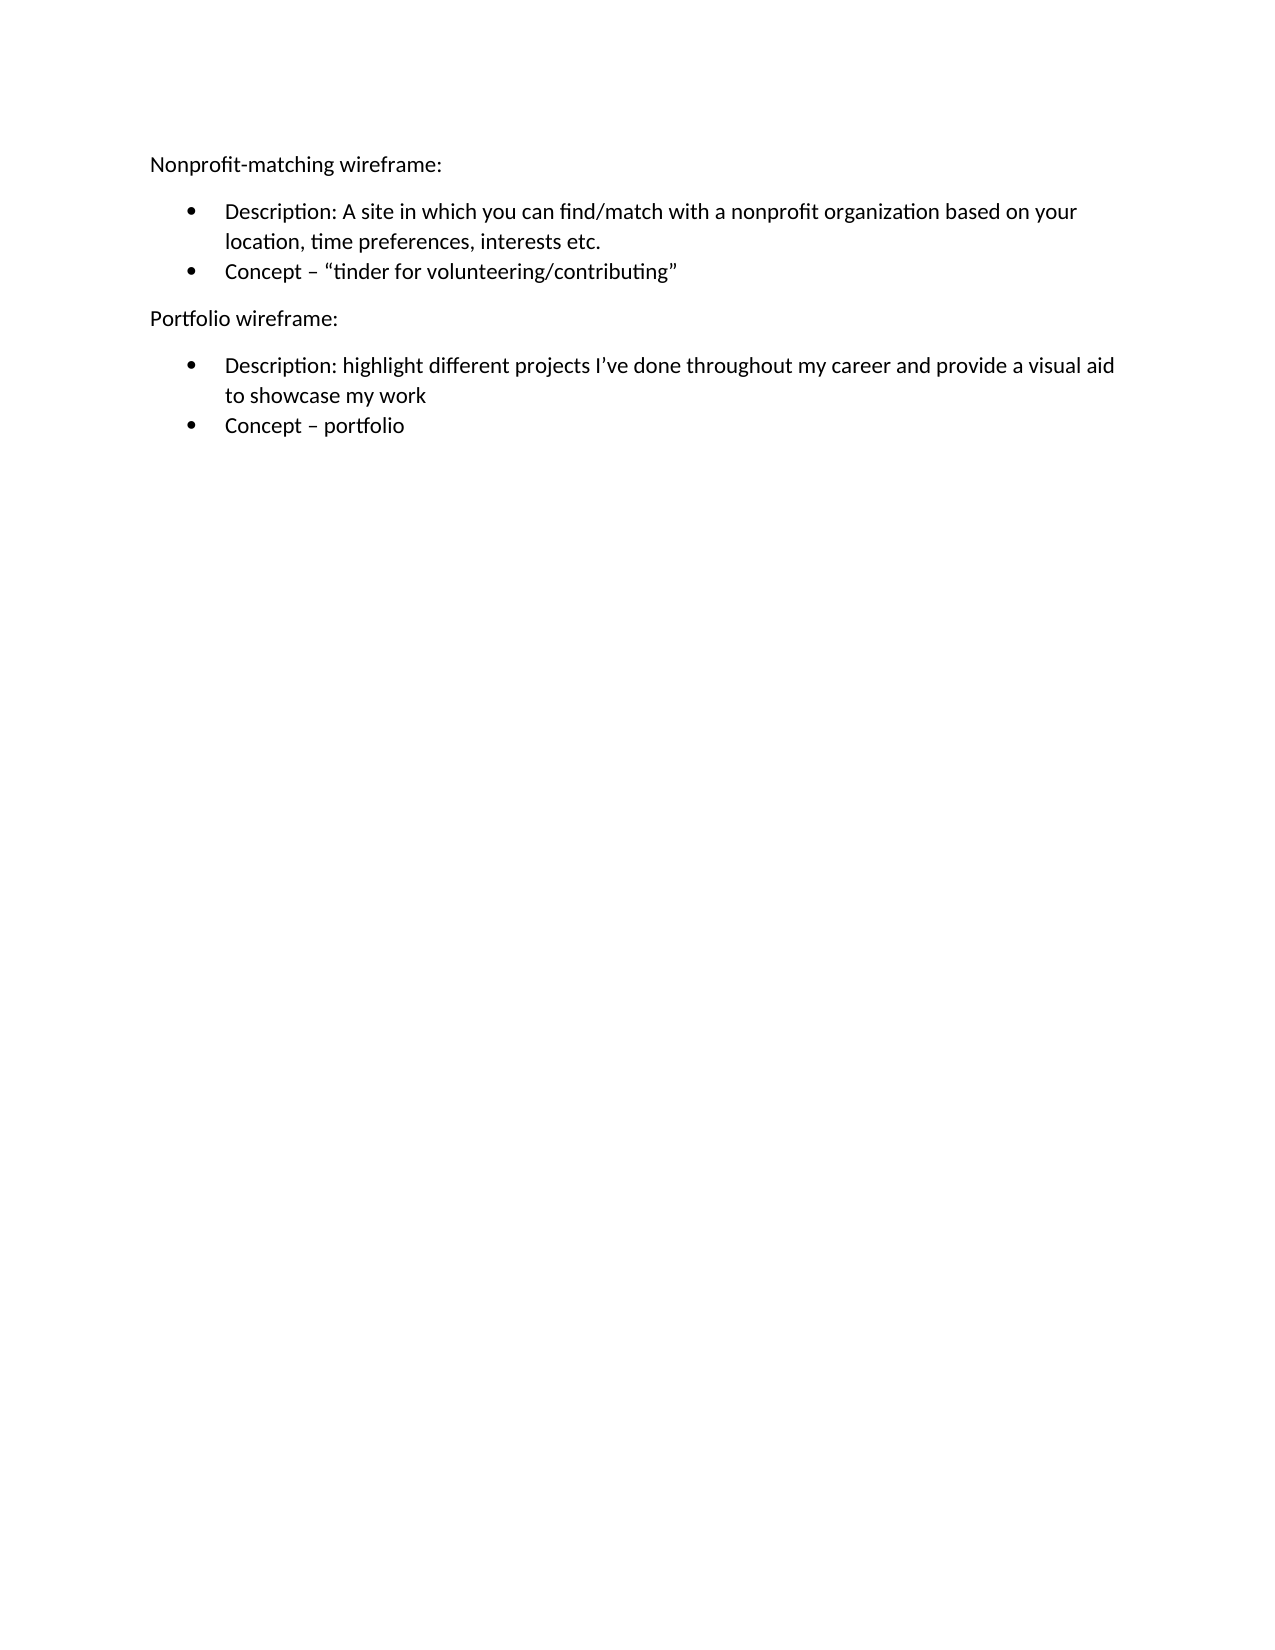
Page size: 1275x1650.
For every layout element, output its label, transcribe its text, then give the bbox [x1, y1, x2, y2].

text Portfolio wireframe: [150, 304, 1125, 332]
text Nonprofit-matching wireframe: [150, 150, 1125, 178]
list Concept – “tinder for volunteering/contributing” [187, 257, 1125, 285]
list Concept – portfolio [187, 411, 1125, 439]
list Description: A site in which you can find/match with a nonprofit organization based on your location, time preferences, interests etc. [187, 197, 1125, 255]
list Description: highlight different projects I’ve done throughout my career and provide a visual aid to showcase my work [187, 351, 1125, 409]
